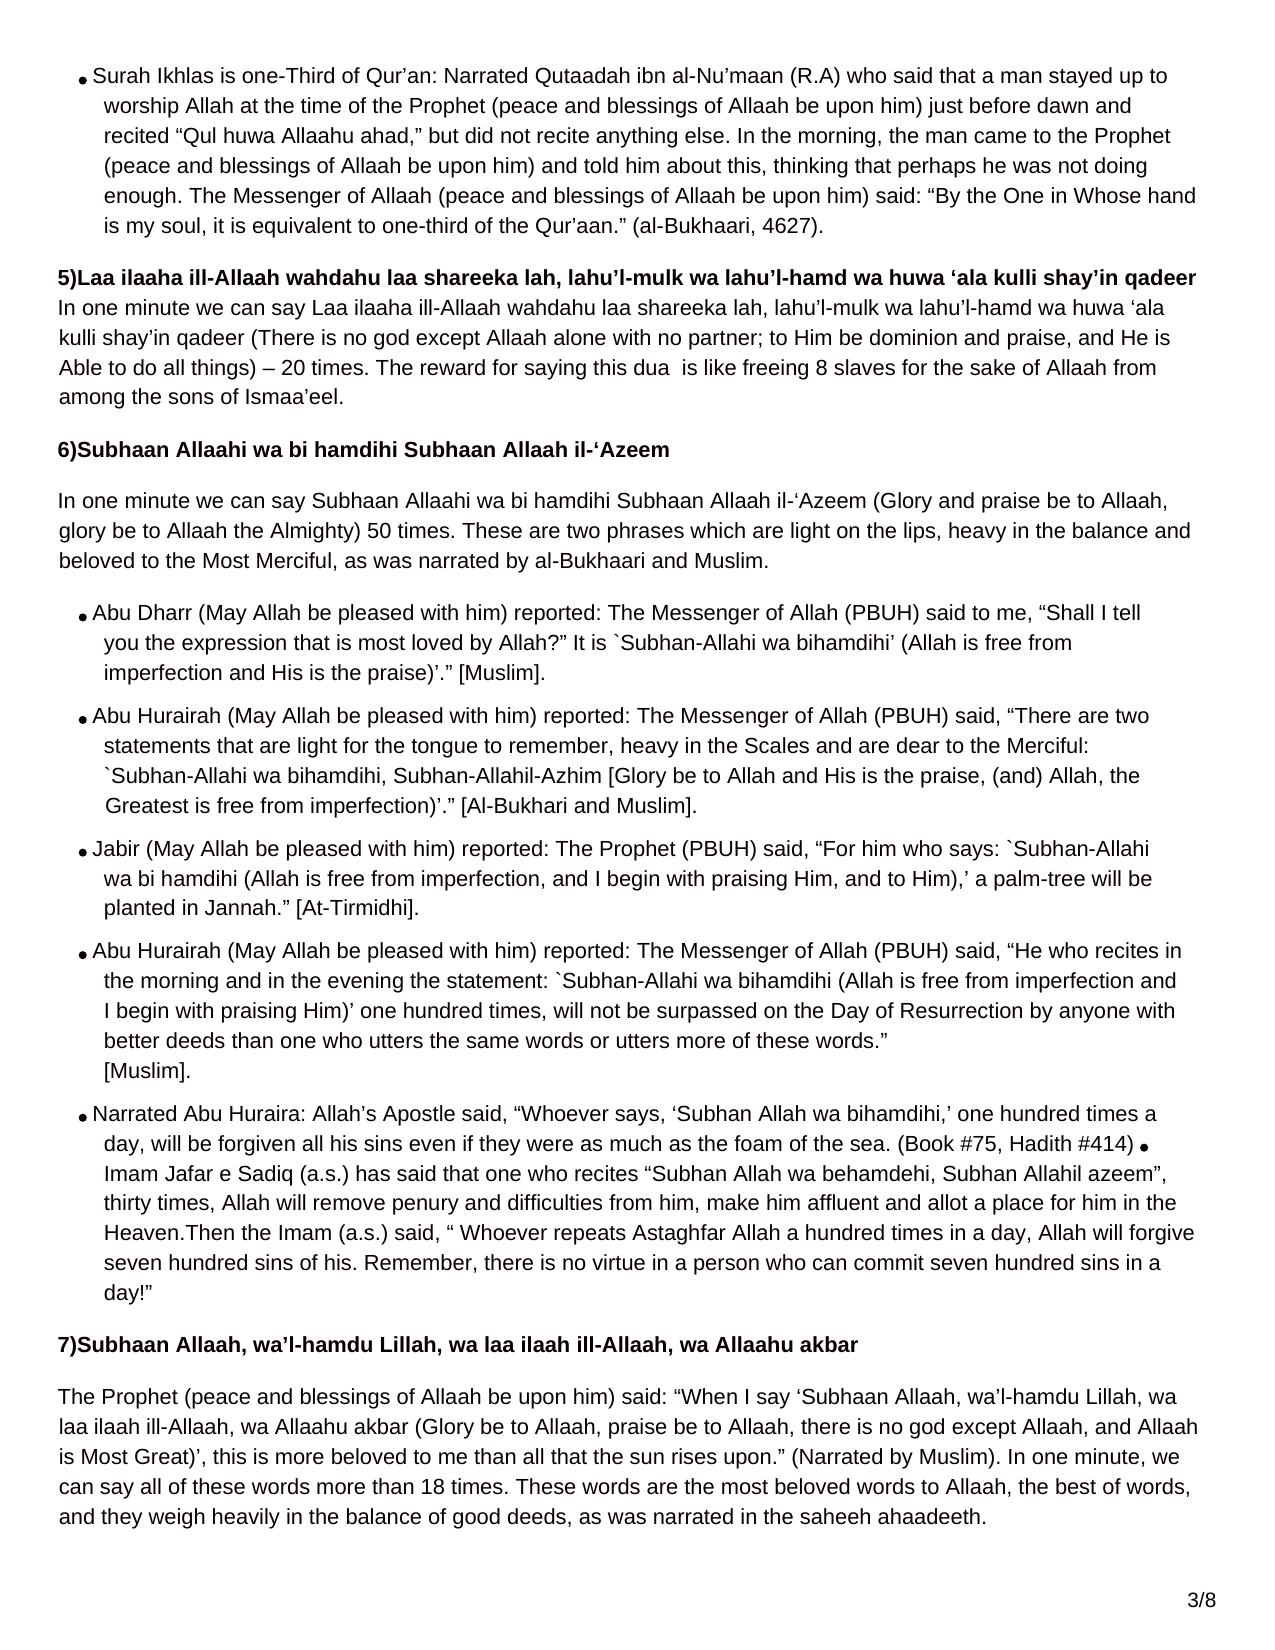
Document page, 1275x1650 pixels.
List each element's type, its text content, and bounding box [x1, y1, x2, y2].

text Narrated Abu Huraira: Allah’s Apostle said, “Whoever says, ‘Subhan Allah wa bihamdihi,’ one hundred times a day, will be forgiven all his sins even if they were as much as the foam of the sea. (Book #75, Hadith #414) Imam Jafar e Sadiq (a.s.) has said that one who recites “Subhan Allah wa behamdehi, Subhan Allahil azeem”, thirty times, Allah will remove penury and difficulties from him, make him affluent and allot a place for him in the Heaven.Then the Imam (a.s.) said, “ Whoever repeats Astaghfar Allah a hundred times in a day, Allah will forgive seven hundred sins of his. Remember, there is no virtue in a person who can commit seven hundred sins in a day!” [80, 1101, 1204, 1305]
text In one minute we can say Laa ilaaha ill-Allaah wahdahu laa shareeka lah, lahu’l-mulk wa lahu’l-hamd wa huwa ‘ala kulli shay’in qadeer (There is no god except Allaah alone with no partner; to Him be dominion and praise, and He is Able to do all things) – 20 times. The reward for saying this dua is like freeing 8 slaves for the sake of Allaah from among the sons of Ismaa’eel. [57, 294, 1204, 409]
text The Prophet (peace and blessings of Allaah be upon him) said: “When I say ‘Subhaan Allaah, wa’l-hamdu Lillah, wa laa ilaah ill-Allaah, wa Allaahu akbar (Glory be to Allaah, praise be to Allaah, there is no god except Allaah, and Allaah is Most Great)’, this is more beloved to me than all that the sun rises upon.” (Narrated by Muslim). In one minute, we can say all of these words more than 18 times. These words are the most beloved words to Allaah, the best of words, and they weigh heavily in the balance of good deeds, as was narrated in the saheeh ahaadeeth. [57, 1384, 1204, 1529]
text [Muslim]. [104, 1058, 1204, 1083]
text Abu Hurairah (May Allah be pleased with him) reported: The Messenger of Allah (PBUH) said, “He who recites in the morning and in the evening the statement: `Subhan-Allahi wa bihamdihi (Allah is free from imperfection and I begin with praising Him)’ one hundred times, will not be surpassed on the Day of Resurrection by anyone with better deeds than one who utters the same words or utters more of these words.” [80, 938, 1184, 1053]
text `Subhan-Allahi wa bihamdihi, Subhan-Allahil-Azhim [Glory be to Allah and His is the praise, (and) Allah, the Greatest is free from imperfection)’.” [Al-Bukhari and Muslim]. [104, 763, 1159, 818]
text Jabir (May Allah be pleased with him) reported: The Prophet (PBUH) said, “For him who says: `Subhan-Allahi wa bi hamdihi (Allah is free from imperfection, and I begin with praising Him, and to Him),’ a palm-tree will be planted in Jannah.” [At-Tirmidhi]. [80, 836, 1182, 921]
subtitle 5)Laa ilaaha ill-Allaah wahdahu laa shareeka lah, lahu’l-mulk wa lahu’l-hamd wa huwa ‘ala kulli shay’in qadeer [57, 265, 1210, 290]
subtitle 6)Subhaan Allaahi wa bi hamdihi Subhaan Allaah il-‘Azeem [57, 436, 1210, 462]
text In one minute we can say Subhaan Allaahi wa bi hamdihi Subhaan Allaah il-‘Azeem (Glory and praise be to Allaah, glory be to Allaah the Almighty) 50 times. These are two phrases which are light on the lips, heavy in the balance and beloved to the Most Merciful, as was narrated by al-Bukhaari and Muslim. [57, 488, 1204, 573]
text Surah Ikhlas is one-Third of Qur’an: Narrated Qutaadah ibn al-Nu’maan (R.A) who said that a man stayed up to worship Allah at the time of the Prophet (peace and blessings of Allaah be upon him) just before dawn and recited “Qul huwa Allaahu ahad,” but did not recite anything else. In the morning, the man came to the Prophet (peace and blessings of Allaah be upon him) and told him about this, thinking that perhaps he was not doing enough. The Messenger of Allaah (peace and blessings of Allaah be upon him) said: “By the One in Whose hand is my soul, it is equivalent to one-third of the Qur’aan.” (al-Bukhaari, 4627). [80, 63, 1197, 238]
subtitle 7)Subhaan Allaah, wa’l-hamdu Lillah, wa laa ilaah ill-Allaah, wa Allaahu akbar [57, 1332, 1210, 1357]
text Abu Hurairah (May Allah be pleased with him) reported: The Messenger of Allah (PBUH) said, “There are two statements that are light for the tongue to remember, heavy in the Scales and are dear to the Merciful: [80, 703, 1204, 758]
text Abu Dharr (May Allah be pleased with him) reported: The Messenger of Allah (PBUH) said to me, “Shall I tell you the expression that is most loved by Allah?” It is `Subhan-Allahi wa bihamdihi’ (Allah is free from imperfection and His is the praise)’.” [Muslim]. [80, 600, 1171, 685]
